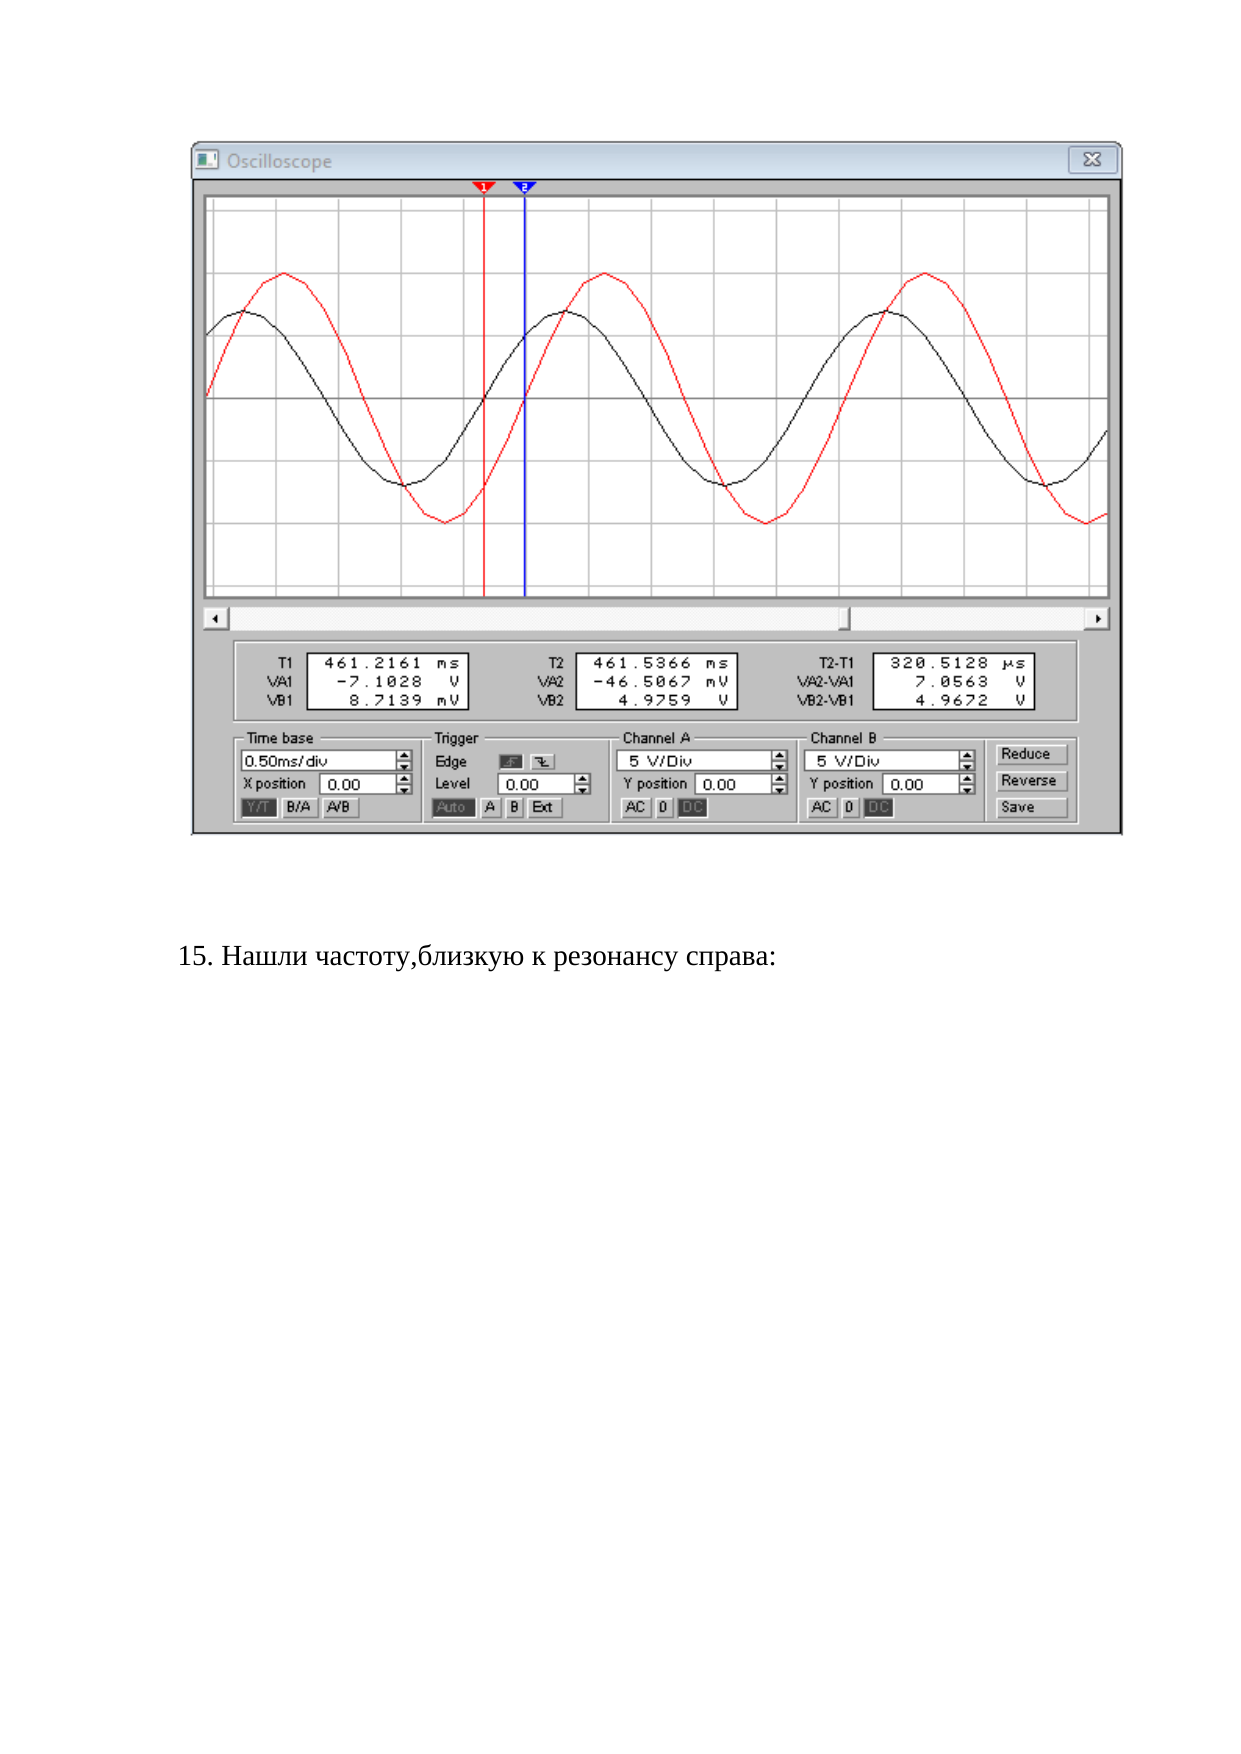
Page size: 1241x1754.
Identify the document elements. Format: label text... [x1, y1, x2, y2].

text 15. Нашли частоту,близкую к резонансу справа: [177, 938, 1152, 972]
picture [177, 118, 1145, 867]
